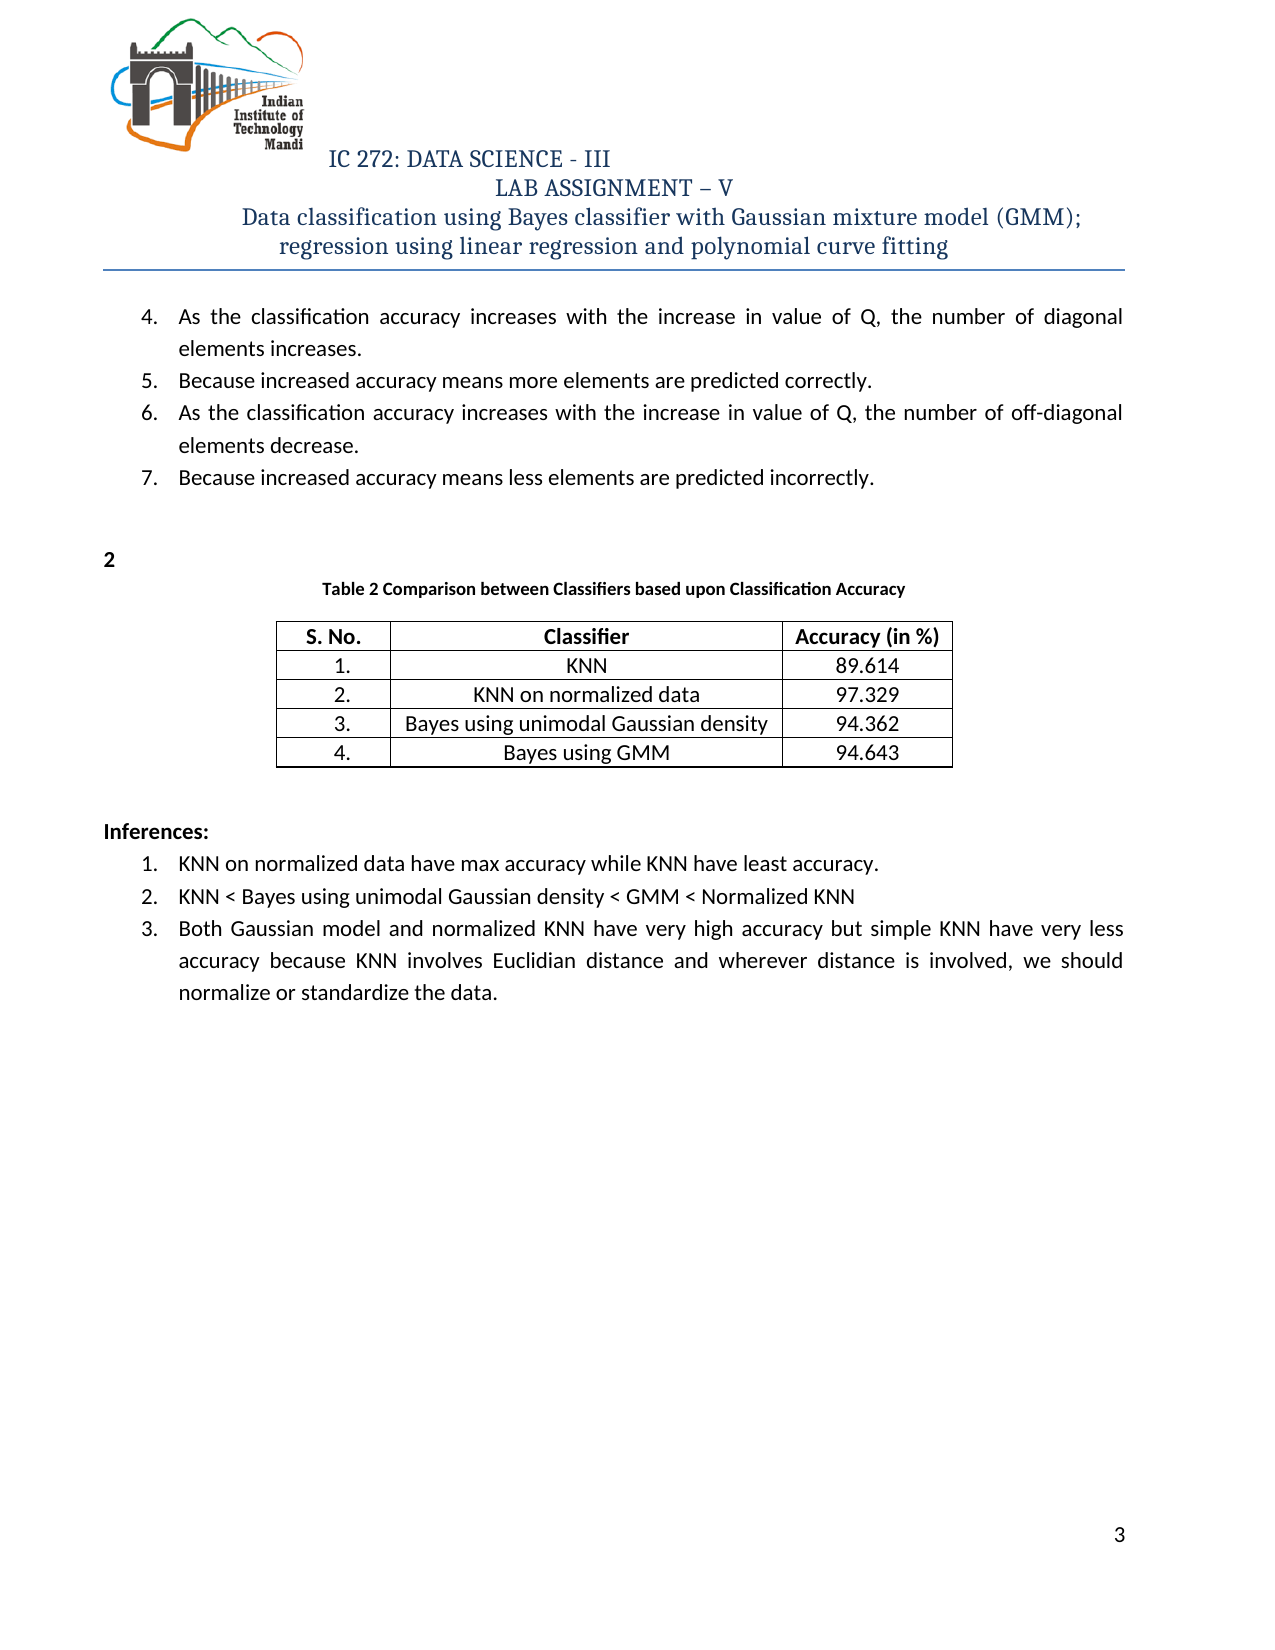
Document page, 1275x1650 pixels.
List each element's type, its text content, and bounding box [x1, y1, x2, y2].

table_cell 89.614 [783, 651, 952, 679]
list As the classification accuracy increases with the increase in value of Q, the number of diagonal elements increases. [141, 302, 1125, 362]
table_cell Bayes using GMM [391, 738, 782, 766]
subtitle Inferences: [103, 817, 1125, 845]
table_cell [277, 680, 390, 708]
table_cell KNN on normalized data [391, 680, 782, 708]
table_cell 94.362 [783, 709, 952, 737]
picture [103, 0, 313, 168]
table_cell 94.643 [783, 738, 952, 766]
list KNN < Bayes using unimodal Gaussian density < GMM < Normalized KNN [141, 882, 1125, 910]
list KNN on normalized data have max accuracy while KNN have least accuracy. [141, 849, 1125, 878]
list Both Gaussian model and normalized KNN have very high accuracy but simple KNN have very less accuracy because KNN involves Euclidian distance and wherever distance is involved, we should normalize or standardize the data. [141, 914, 1125, 1006]
text Table 2 Comparison between Classifiers based upon Classification Accuracy [103, 577, 1125, 600]
table_header Accuracy (in %) [783, 622, 952, 650]
list As the classification accuracy increases with the increase in value of Q, the number of off-diagonal elements decrease. [141, 398, 1125, 459]
table_cell KNN [391, 651, 782, 679]
list Because increased accuracy means more elements are predicted correctly. [141, 366, 1125, 394]
table_cell [277, 709, 390, 737]
table_cell [277, 651, 390, 679]
table_cell [277, 738, 390, 766]
list Because increased accuracy means less elements are predicted incorrectly. [141, 463, 1125, 491]
table_header S. No. [277, 622, 390, 650]
table_header Classifier [391, 622, 782, 650]
table_cell Bayes using unimodal Gaussian density [391, 709, 782, 737]
table_cell 97.329 [783, 680, 952, 708]
